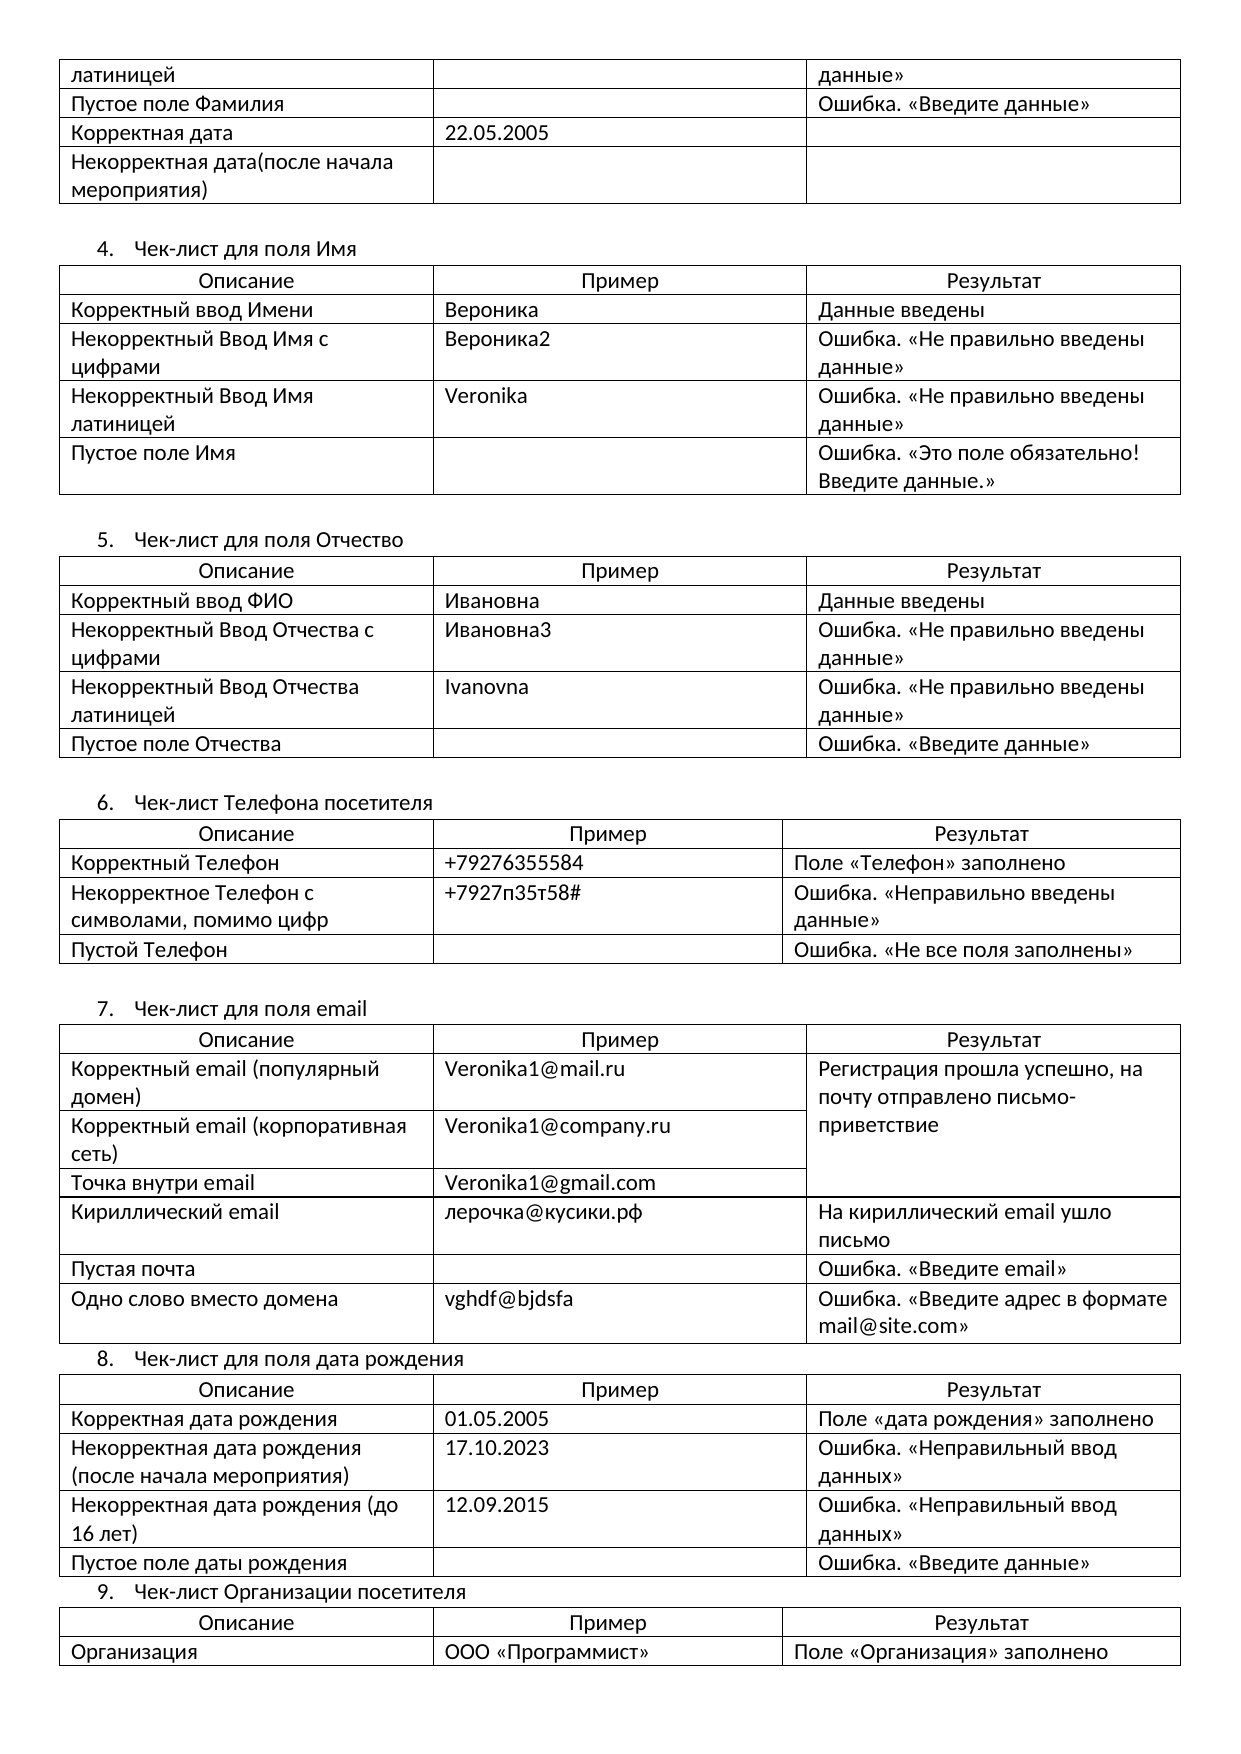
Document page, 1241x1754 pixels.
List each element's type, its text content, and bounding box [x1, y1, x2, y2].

table_header Результат [783, 820, 1180, 847]
table_cell Ошибка. «Введите данные» [807, 729, 1180, 757]
table_header Описание [60, 1608, 433, 1636]
table_header Описание [60, 1025, 433, 1053]
list Чек-лист для поля Имя [97, 234, 1181, 263]
table_cell Корректная дата рождения [60, 1405, 433, 1432]
table_cell Пустое поле даты рождения [60, 1548, 433, 1576]
table_cell 17.10.2023 [434, 1434, 806, 1489]
table_cell Veronika1@company.ru [434, 1111, 806, 1167]
table_header Результат [783, 1608, 1180, 1636]
table_cell Veronika1@mail.ru [434, 1054, 806, 1110]
table_cell Ошибка. «Введите email» [807, 1255, 1180, 1283]
table_cell Данные введены [807, 586, 1180, 614]
table_cell Поле «Организация» заполнено [783, 1637, 1180, 1665]
table_cell Одно слово вместо домена [60, 1284, 433, 1343]
table_cell [807, 118, 1180, 146]
table_cell Корректный email (популярный домен) [60, 1054, 433, 1110]
table_cell Кириллический email [60, 1198, 433, 1253]
table_cell Veronika [434, 381, 806, 437]
table_cell Ошибка. «Не правильно введены данные» [807, 615, 1180, 671]
table_header Описание [60, 557, 433, 585]
table_cell Ошибка. «Неправильный ввод данных» [807, 1491, 1180, 1547]
table_cell Ошибка. «Не правильно введены данные» [807, 672, 1180, 728]
table_cell +7927п35т58# [434, 878, 782, 934]
table_cell [434, 1548, 806, 1576]
table_cell Некорректная дата(после начала мероприятия) [60, 147, 433, 203]
table_cell Ошибка. «Введите данные» [807, 1548, 1180, 1576]
table_cell Ошибка. «Не правильно введены данные» [807, 381, 1180, 437]
table_cell [434, 729, 806, 757]
table_cell Пустое поле Отчества [60, 729, 433, 757]
table_header Описание [60, 266, 433, 294]
table_cell Вероника [434, 295, 806, 323]
table_cell [434, 438, 806, 494]
table_cell Ошибка. «Введите данные» [807, 89, 1180, 117]
table_cell Некорректный Ввод Отчества латиницей [60, 672, 433, 728]
list Чек-лист Телефона посетителя [97, 788, 1181, 816]
table_cell Ошибка. «Не все поля заполнены» [783, 935, 1180, 963]
list Чек-лист для поля email [97, 994, 1181, 1022]
table_cell Некорректный Ввод Имя с цифрами [60, 324, 433, 380]
table_cell Некорректная дата рождения (до 16 лет) [60, 1491, 433, 1547]
table_cell [434, 935, 782, 963]
table_cell Данные введены [807, 295, 1180, 323]
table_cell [807, 60, 1180, 88]
table_header Пример [434, 820, 782, 847]
table_cell Корректный ввод ФИО [60, 586, 433, 614]
table_cell Пустой Телефон [60, 935, 433, 963]
table_cell Ошибка. «Неправильный ввод данных» [807, 1434, 1180, 1489]
table_cell Goncharuk [434, 60, 806, 88]
table_cell Корректный ввод Имени [60, 295, 433, 323]
table_cell Некорректная дата рождения (после начала мероприятия) [60, 1434, 433, 1489]
table_header Описание [60, 1375, 433, 1403]
table_cell vghdf@bjdsfa [434, 1284, 806, 1343]
list Чек-лист Организации посетителя [97, 1577, 1181, 1605]
table_cell лерочка@кусики.рф [434, 1198, 806, 1253]
table_cell Организация [60, 1637, 433, 1665]
table_cell Поле «Телефон» заполнено [783, 849, 1180, 877]
table_header Результат [807, 1025, 1180, 1053]
table_cell Поле «дата рождения» заполнено [807, 1405, 1180, 1432]
list Чек-лист для поля Отчество [97, 525, 1181, 553]
table_header Пример [434, 1375, 806, 1403]
table_cell [434, 89, 806, 117]
table_header Пример [434, 557, 806, 585]
table_header Пример [434, 266, 806, 294]
table_header Пример [434, 1608, 782, 1636]
table_cell Пустая почта [60, 1255, 433, 1283]
table_cell 01.05.2005 [434, 1405, 806, 1432]
table_cell Вероника2 [434, 324, 806, 380]
table_cell [434, 1255, 806, 1283]
table_cell 12.09.2015 [434, 1491, 806, 1547]
table_cell Пустое поле Имя [60, 438, 433, 494]
table_cell Корректная дата [60, 118, 433, 146]
table_cell +79276355584 [434, 849, 782, 877]
table_header Результат [807, 557, 1180, 585]
table_cell На кириллический email ушло письмо [807, 1198, 1180, 1253]
table_cell [807, 147, 1180, 203]
table_cell Ивановна3 [434, 615, 806, 671]
table_cell Корректный email (корпоративная сеть) [60, 1111, 433, 1167]
table_header Описание [60, 820, 433, 847]
table_cell Регистрация прошла успешно, на почту отправлено письмо-приветствие [807, 1054, 1180, 1196]
table_header Пример [434, 1025, 806, 1053]
table_cell ООО «Программист» [434, 1637, 782, 1665]
table_cell Пустое поле Фамилия [60, 89, 433, 117]
table_cell Ошибка. «Не правильно введены данные» [807, 324, 1180, 380]
table_header Результат [807, 1375, 1180, 1403]
table_cell Veronika1@gmail.com [434, 1169, 806, 1196]
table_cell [60, 60, 433, 88]
table_cell 22.05.2005 [434, 118, 806, 146]
table_cell Некорректный Ввод Отчества с цифрами [60, 615, 433, 671]
table_cell Некорректное Телефон с символами, помимо цифр [60, 878, 433, 934]
table_cell Точка внутри email [60, 1169, 433, 1196]
list Чек-лист для поля дата рождения [97, 1344, 1181, 1372]
table_cell Ошибка. «Это поле обязательно! Введите данные.» [807, 438, 1180, 494]
table_cell Корректный Телефон [60, 849, 433, 877]
table_cell Ivanovna [434, 672, 806, 728]
table_cell [434, 147, 806, 203]
table_cell Некорректный Ввод Имя латиницей [60, 381, 433, 437]
table_cell Ошибка. «Неправильно введены данные» [783, 878, 1180, 934]
table_cell Ивановна [434, 586, 806, 614]
table_header Результат [807, 266, 1180, 294]
table_cell Ошибка. «Введите адрес в формате mail@site.com» [807, 1284, 1180, 1343]
